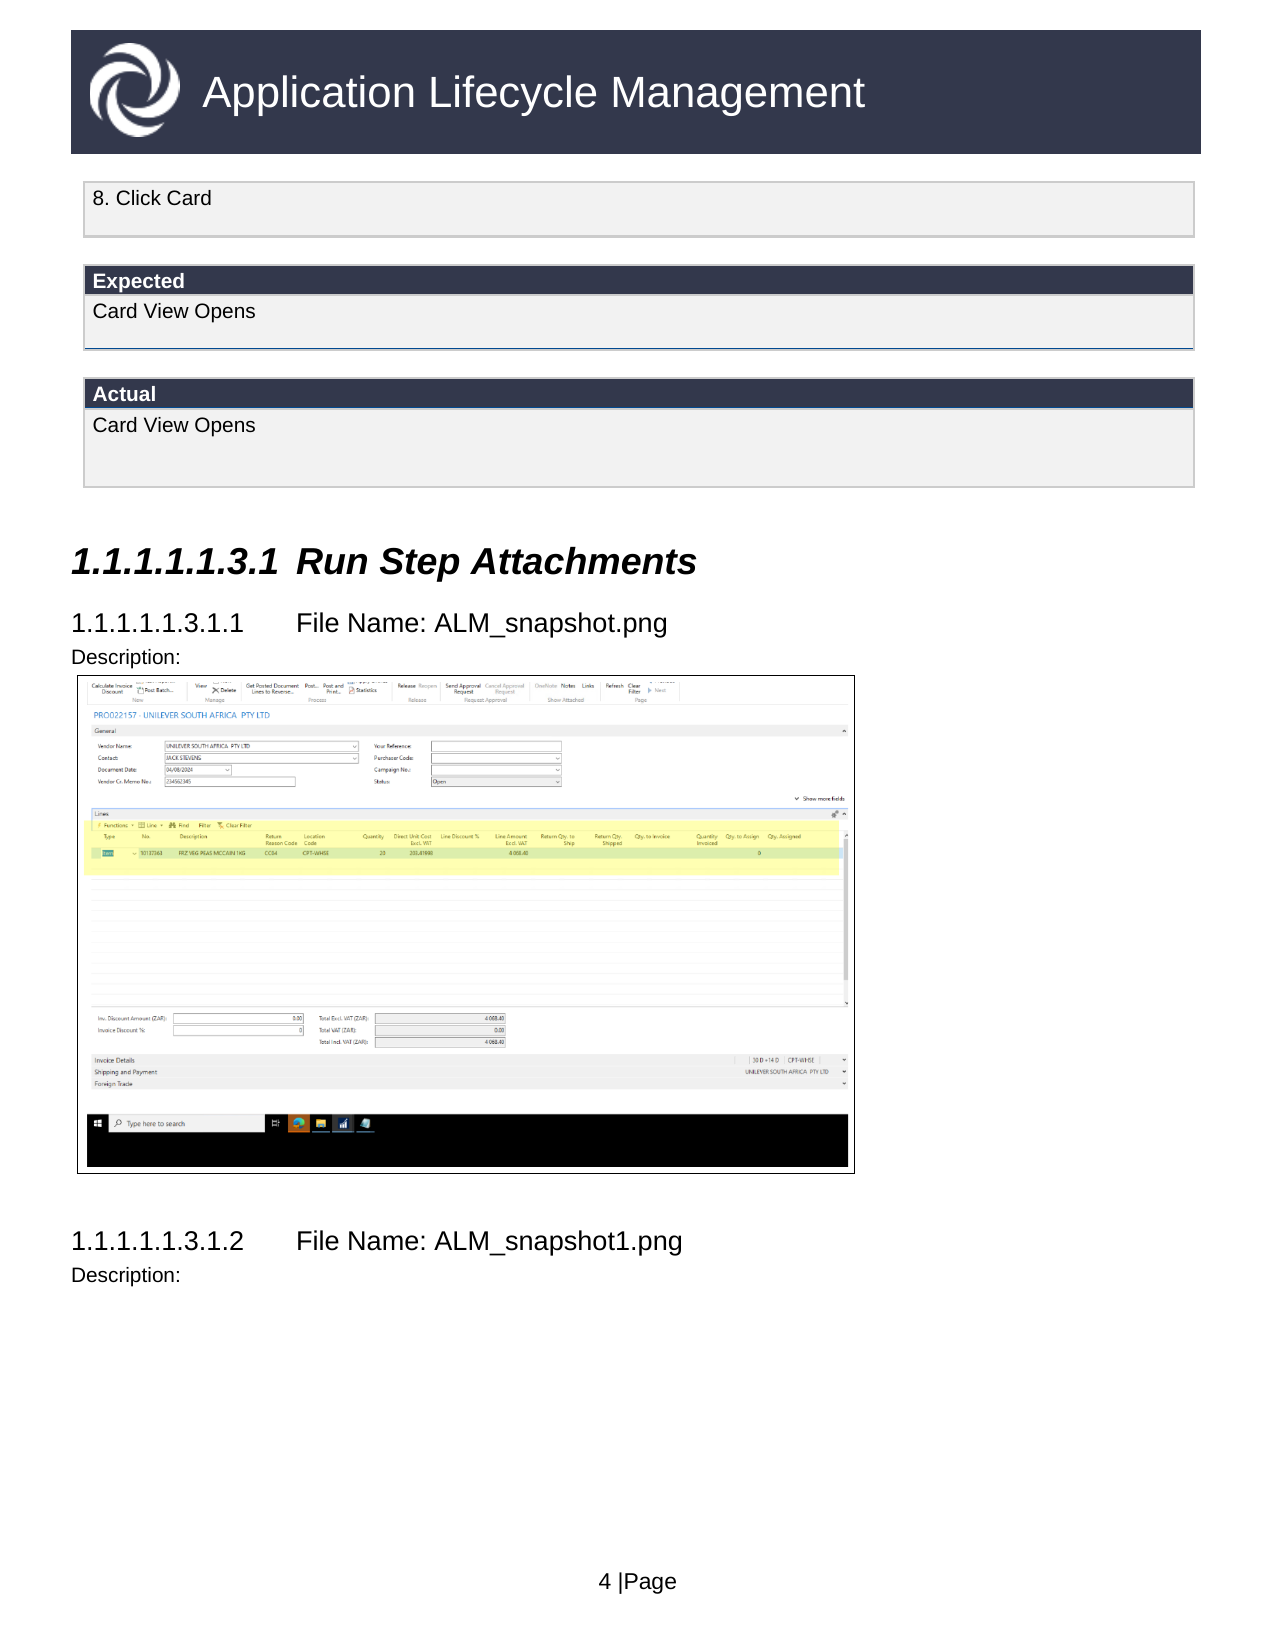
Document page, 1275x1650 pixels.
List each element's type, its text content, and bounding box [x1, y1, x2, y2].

text Description: [71, 1263, 1204, 1287]
subtitle File Name: ALM_snapshot1.png [71, 1225, 1204, 1257]
table_cell Card View Opens [85, 296, 1193, 348]
picture [83, 682, 849, 1167]
table_cell Card View Opens [85, 410, 1193, 486]
picture [90, 43, 180, 137]
table_header Actual [85, 379, 1193, 407]
table_header Expected [85, 266, 1193, 294]
table_header [78, 676, 854, 1173]
subtitle File Name: ALM_snapshot.png [71, 607, 1204, 638]
text Description: [71, 645, 1204, 669]
subtitle Run Step Attachments [71, 539, 1204, 582]
